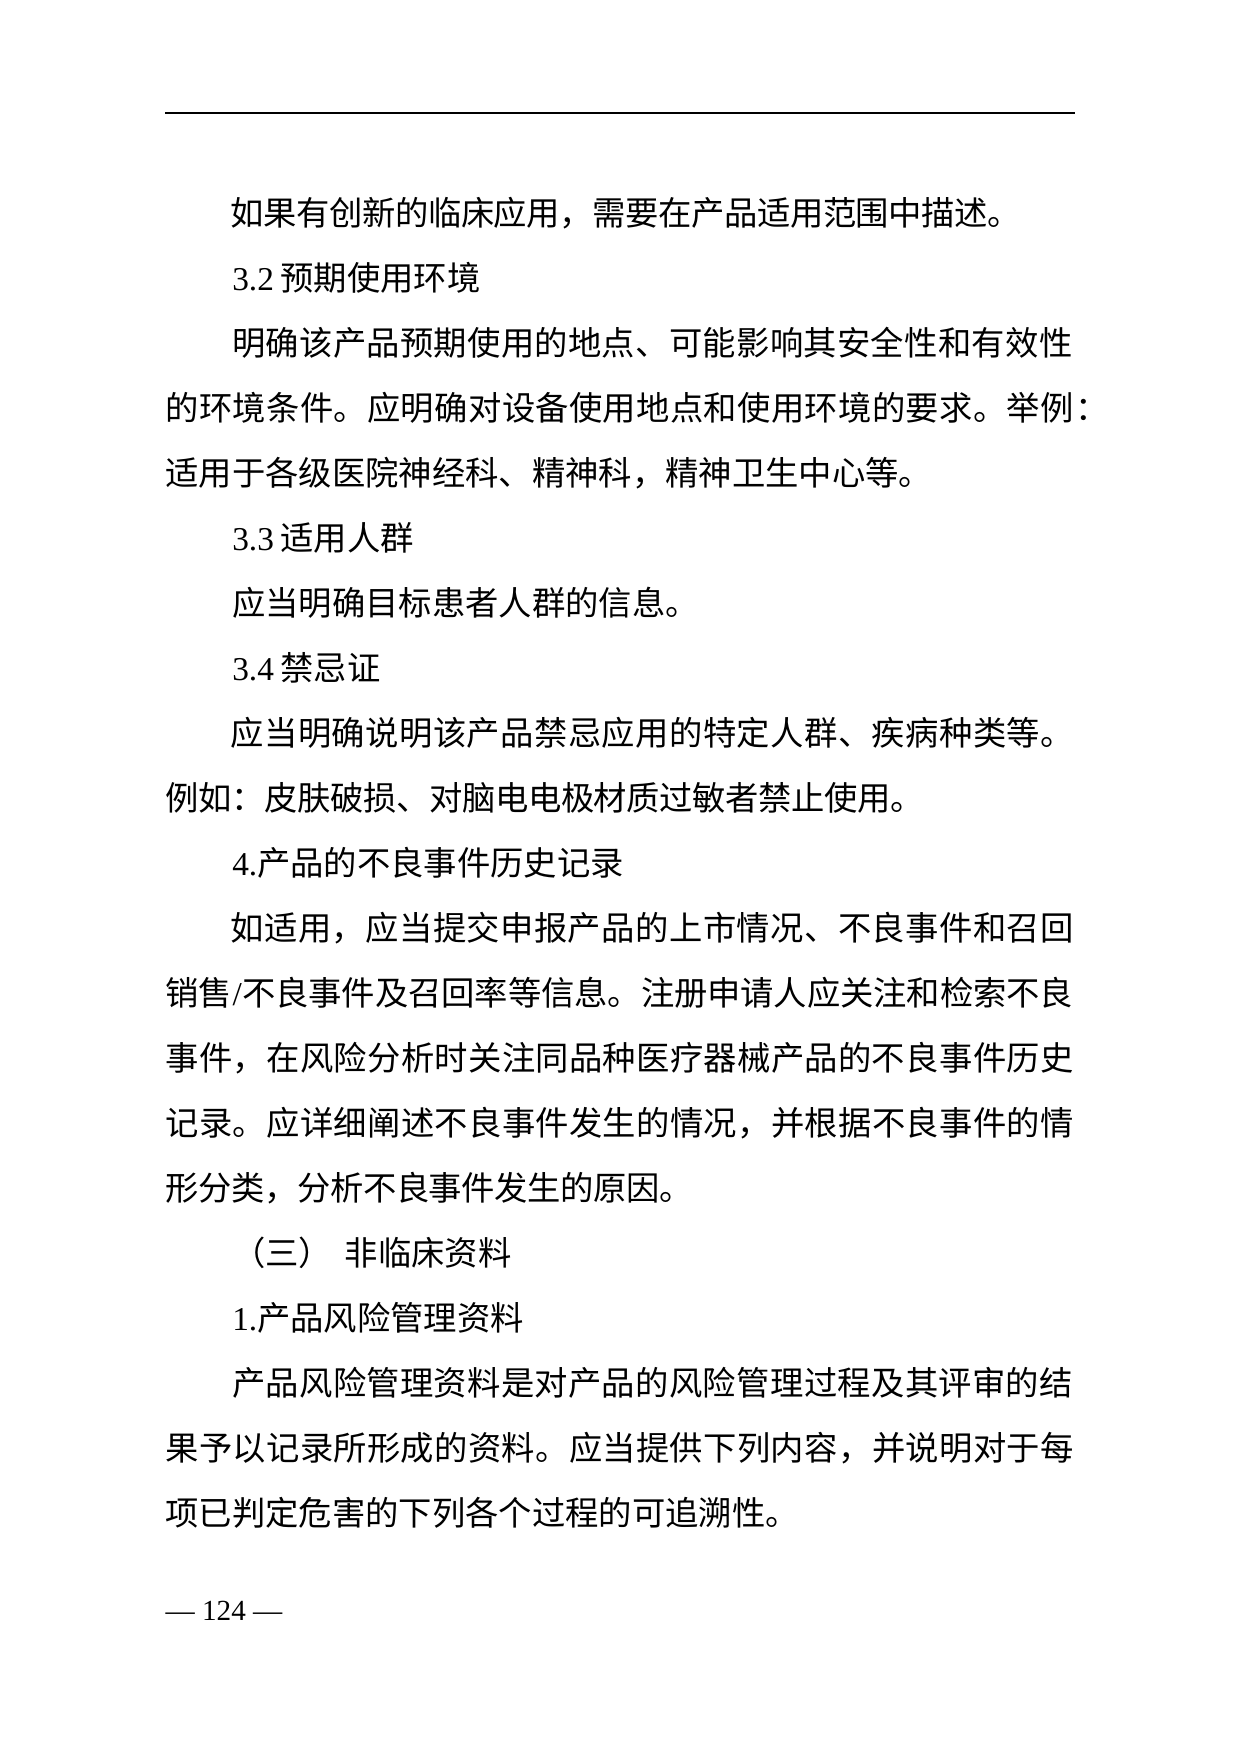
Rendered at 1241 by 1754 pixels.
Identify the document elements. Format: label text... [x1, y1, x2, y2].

text 3.4禁忌证 [165, 633, 1053, 698]
text 1.产品风险管理资料 [165, 1283, 1075, 1348]
text 如适用，应当提交申报产品的上市情况、不良事件和召回、销售/不良事件及召回率等信息。注册申请人应关注和检索不良事件，在风险分析时关注同品种医疗器械产品的不良事件历史记录。应详细阐述不良事件发生的情况，并根据不良事件的情形分类，分析不良事件发生的原因。 [165, 893, 1075, 1218]
text 3.3适用人群 [165, 503, 1053, 568]
list 非临床资料 [232, 1218, 1075, 1283]
text 应当明确说明该产品禁忌应用的特定人群、疾病种类等。例如：皮肤破损、对脑电电极材质过敏者禁止使用。 [165, 698, 1075, 828]
text 产品风险管理资料是对产品的风险管理过程及其评审的结果予以记录所形成的资料。应当提供下列内容，并说明对于每项已判定危害的下列各个过程的可追溯性。 [165, 1348, 1075, 1543]
text 明确该产品预期使用的地点、可能影响其安全性和有效性的环境条件。应明确对设备使用地点和使用环境的要求。举例：适用于各级医院神经科、精神科，精神卫生中心等。 [165, 308, 1075, 503]
text 3.2预期使用环境 [165, 243, 1053, 308]
text 应当明确目标患者人群的信息。 [165, 568, 1075, 633]
text 如果有创新的临床应用，需要在产品适用范围中描述。 [165, 178, 1075, 243]
text 4.产品的不良事件历史记录 [165, 828, 1053, 893]
